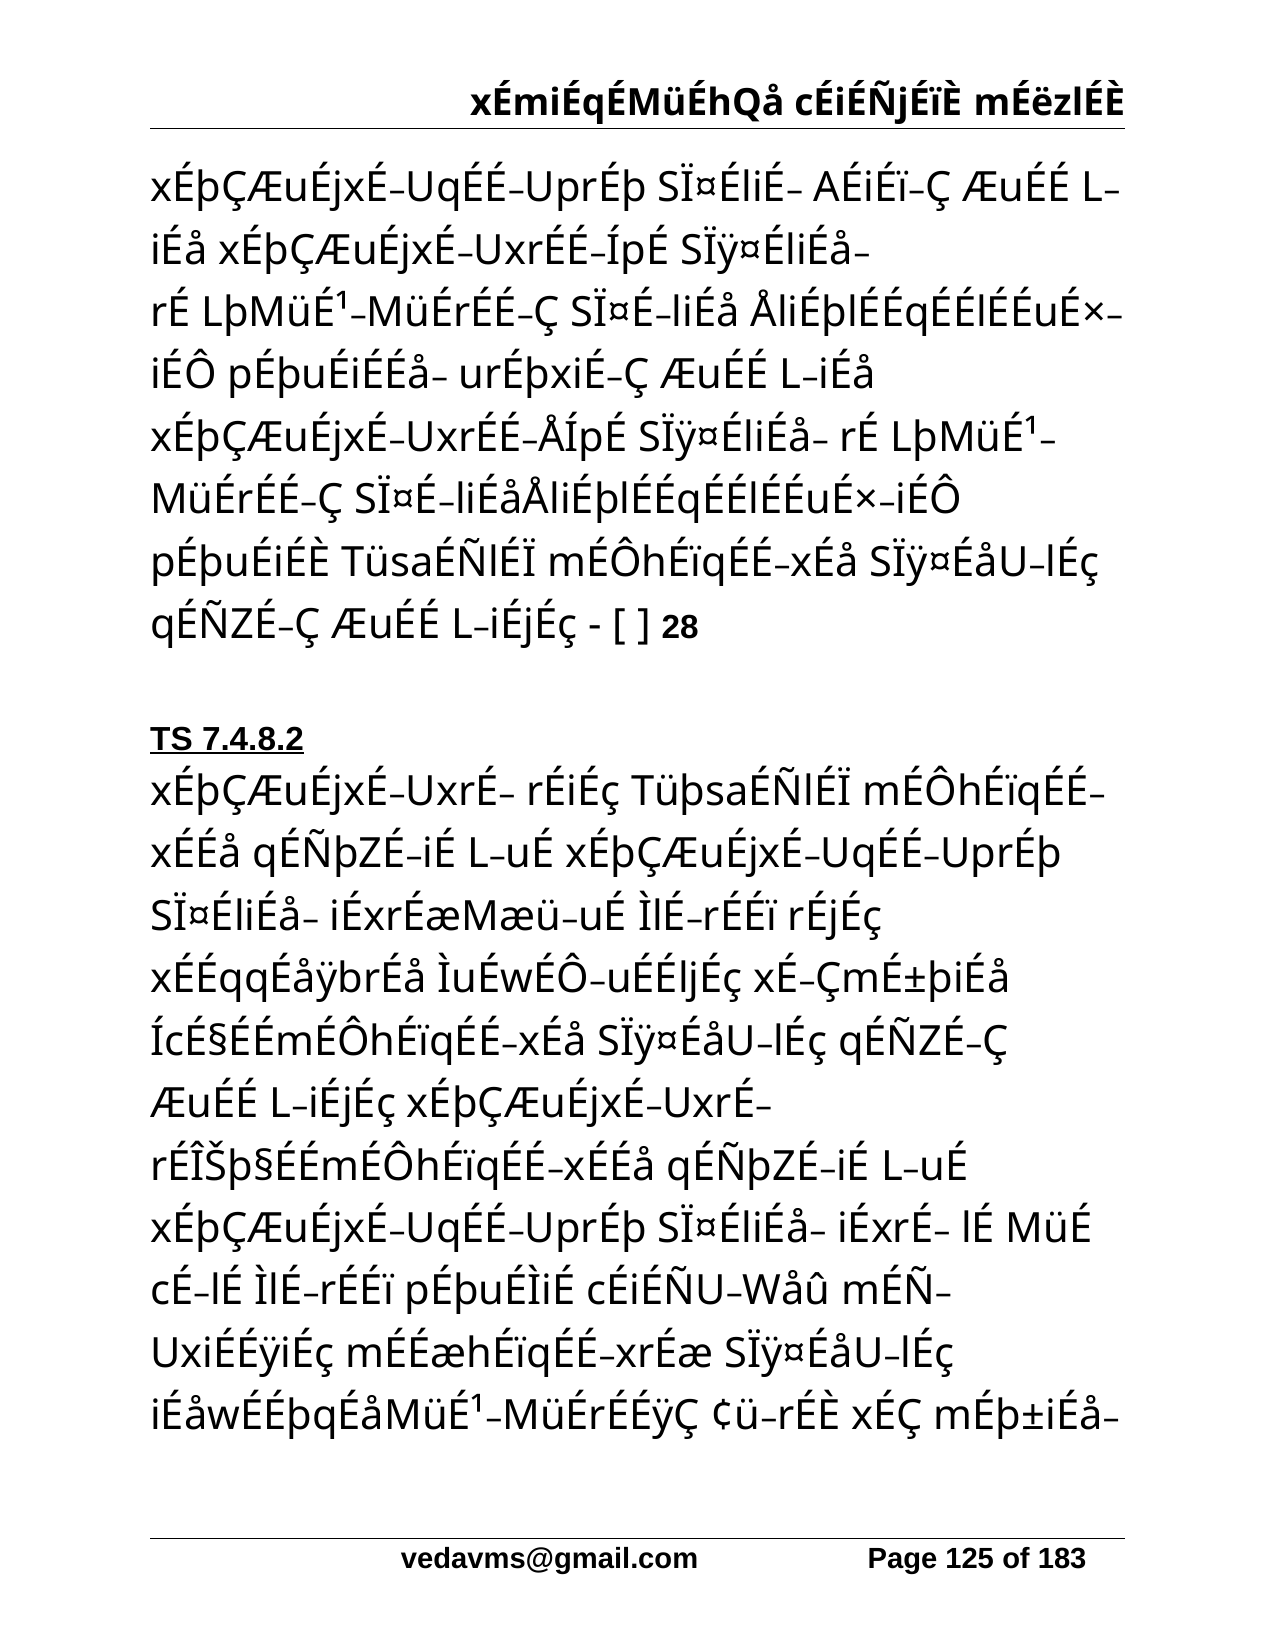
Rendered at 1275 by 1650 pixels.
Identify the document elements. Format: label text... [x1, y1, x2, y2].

text xÉþÇÆuÉjxÉ–UxrÉ– rÉiÉç TüþsaÉÑlÉÏ mÉÔhÉïqÉÉ–xÉÉå qÉÑþZÉ–iÉ L–uÉ xÉþÇÆuÉjxÉ–UqÉÉ–UprÉþ [150, 761, 1125, 880]
text pÉþuÉiÉÈ TüsaÉÑlÉÏ mÉÔhÉïqÉÉ–xÉå SÏÿ¤ÉåU–lÉç qÉÑZÉ–Ç ÆuÉÉ L–iÉjÉç - [ ] 28 [150, 532, 1125, 651]
text SÏ¤ÉliÉå– iÉxrÉæMæü–uÉ ÌlÉ–rÉÉï rÉjÉç xÉÉqqÉåÿbrÉå ÌuÉwÉÔ–uÉÉljÉç xÉ–ÇmÉ±þiÉå [150, 886, 1125, 1005]
text rÉ LþMüÉ¹–MüÉrÉÉ–Ç SÏ¤É–liÉå ÅliÉþlÉÉqÉÉlÉÉuÉ×–iÉÔ pÉþuÉiÉÉå– urÉþxiÉ–Ç ÆuÉÉ L–iÉå [150, 282, 1125, 401]
text xÉþÇÆuÉjxÉ–UqÉÉ–UprÉþ SÏ¤ÉliÉ– AÉiÉï–Ç ÆuÉÉ L–iÉå xÉþÇÆuÉjxÉ–UxrÉÉ–ÍpÉ SÏÿ¤ÉliÉå– [150, 157, 1125, 276]
text TS 7.4.8.2 [150, 719, 1125, 757]
text xÉþÇÆuÉjxÉ–UxrÉÉ–ÅÍpÉ SÏÿ¤ÉliÉå– rÉ LþMüÉ¹–MüÉrÉÉ–Ç SÏ¤É–liÉåÅliÉþlÉÉqÉÉlÉÉuÉ×–iÉÔ [150, 407, 1125, 526]
